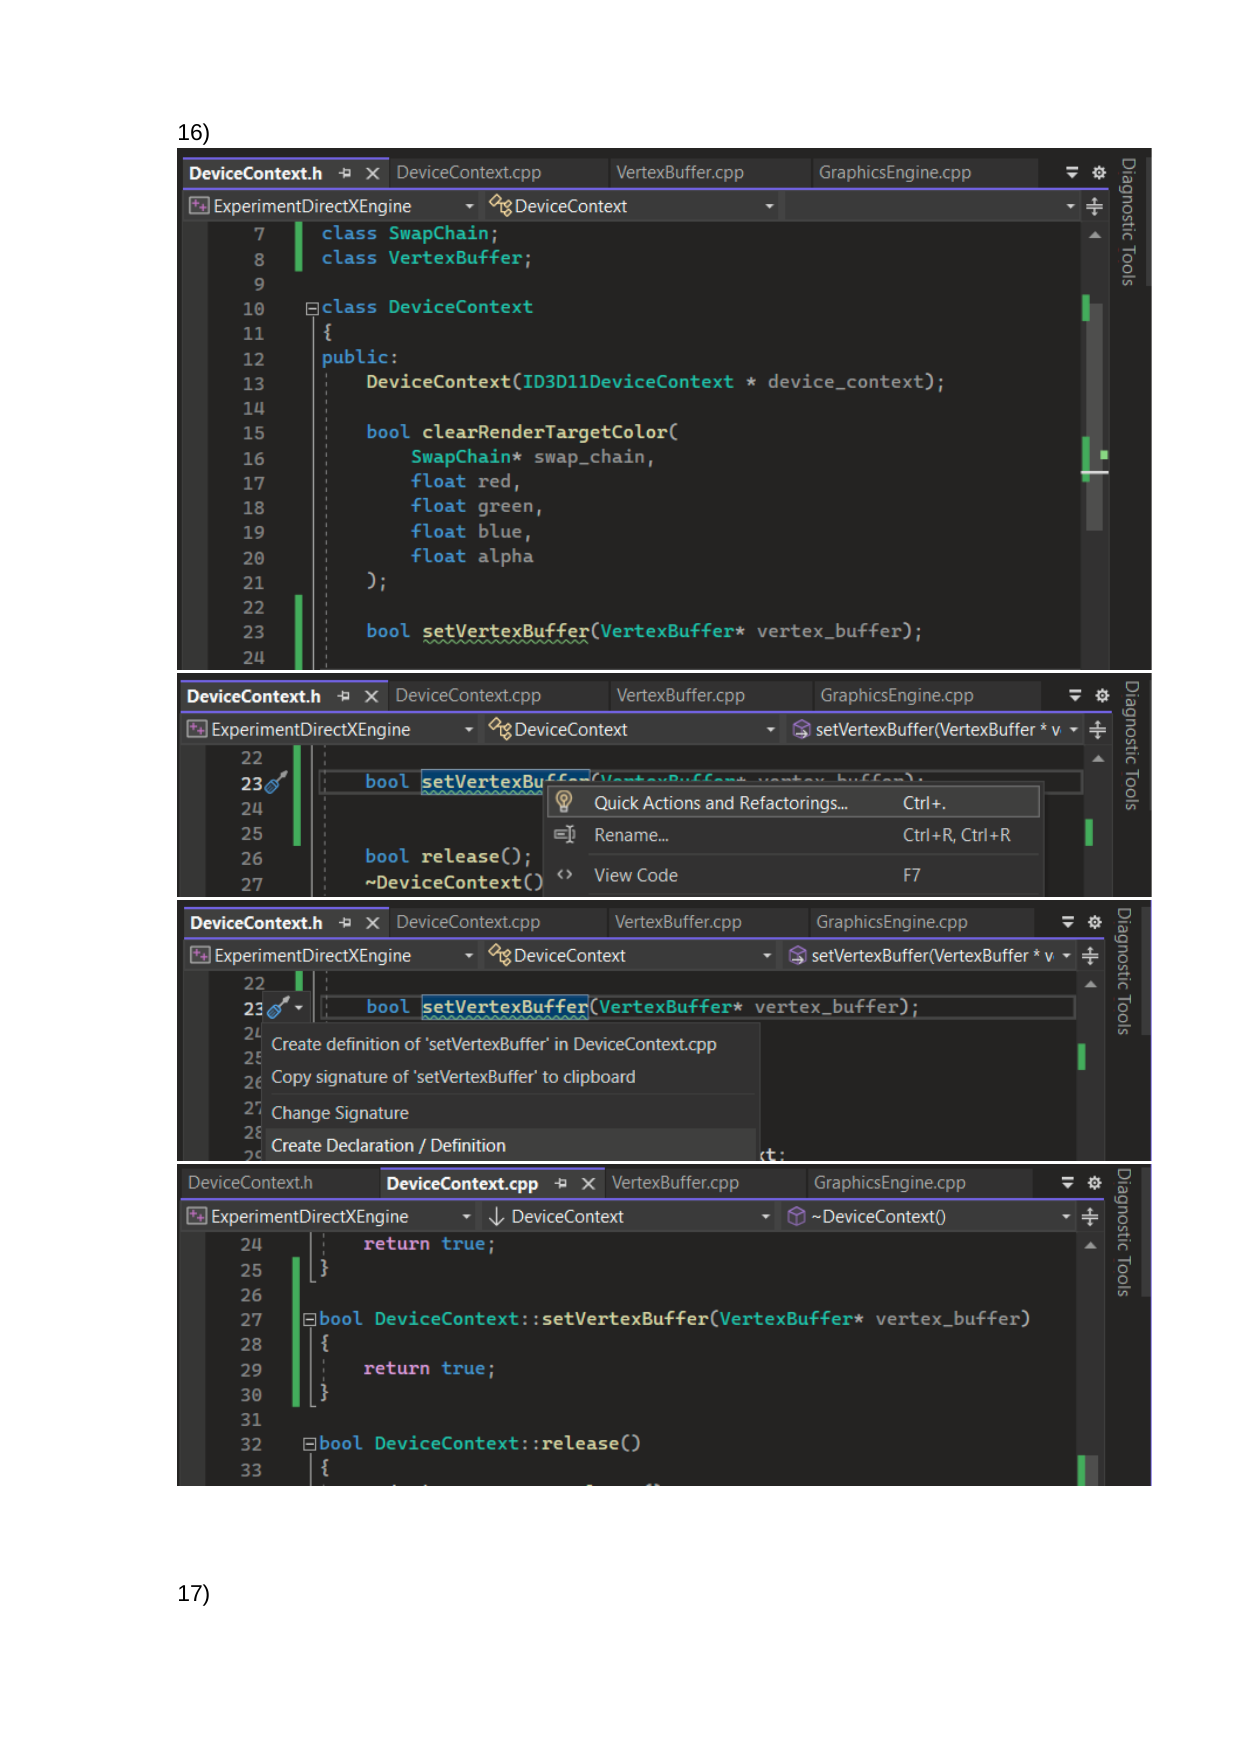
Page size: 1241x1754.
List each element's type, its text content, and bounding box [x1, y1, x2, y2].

picture [177, 900, 1152, 1161]
picture [177, 1164, 1152, 1486]
picture [177, 148, 1152, 670]
picture [177, 673, 1152, 897]
text 16) [177, 118, 1152, 145]
text 17) [177, 1580, 1152, 1606]
